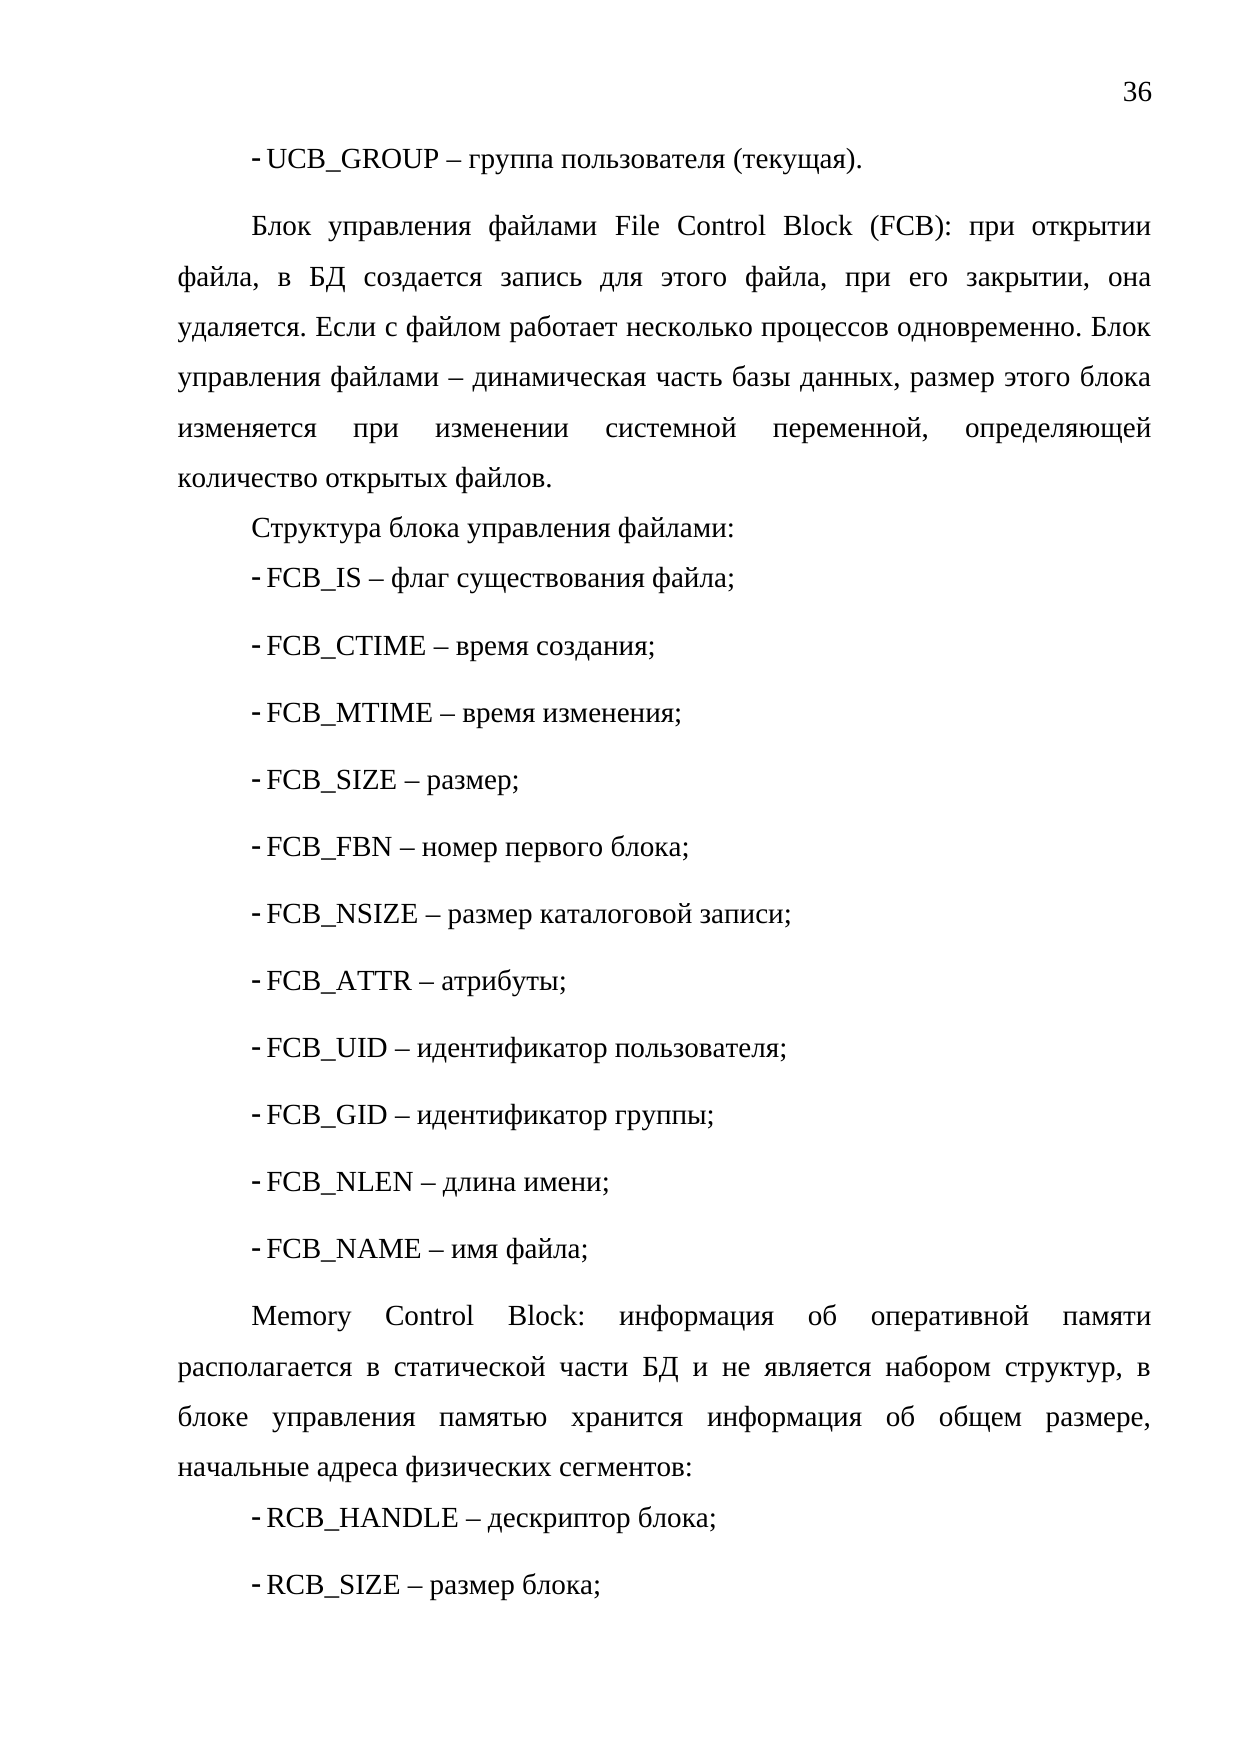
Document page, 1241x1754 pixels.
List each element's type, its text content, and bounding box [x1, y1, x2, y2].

text Блок управления файлами File Control Block (FCB): при открытии файла, в БД создается запись для этого файла, при его закрытии, она удаляется. Если с файлом работает несколько процессов одновременно. Блок управления файлами – динамическая часть базы данных, размер этого блока изменяется при изменении системной переменной, определяющей количество открытых файлов. [177, 208, 1152, 493]
text FCB_NSIZE – размер каталоговой записи; [177, 896, 1152, 930]
text FCB_SIZE – размер; [177, 762, 1152, 796]
text Структура блока управления файлами: [177, 510, 1152, 544]
text FCB_NAME – имя файла; [177, 1231, 1152, 1265]
text FCB_CTIME – время создания; [177, 628, 1152, 661]
text FCB_NLEN – длина имени; [177, 1164, 1152, 1198]
text UCB_GROUP – группа пользователя (текущая). [177, 141, 1152, 175]
text FCB_IS – флаг существования файла; [177, 561, 1152, 594]
text FCB_ATTR – атрибуты; [177, 963, 1152, 997]
text FCB_UID – идентификатор пользователя; [177, 1030, 1152, 1064]
text FCB_MTIME – время изменения; [177, 695, 1152, 728]
text FCB_GID – идентификатор группы; [177, 1097, 1152, 1131]
text Memory Control Block: информация об оперативной памяти располагается в статической части БД и не является набором структур, в блоке управления памятью хранится информация об общем размере, начальные адреса физических сегментов: [177, 1298, 1152, 1483]
text FCB_FBN – номер первого блока; [177, 829, 1152, 863]
text RCB_HANDLE – дескриптор блока; [177, 1500, 1152, 1533]
text RCB_SIZE – размер блока; [177, 1567, 1152, 1601]
